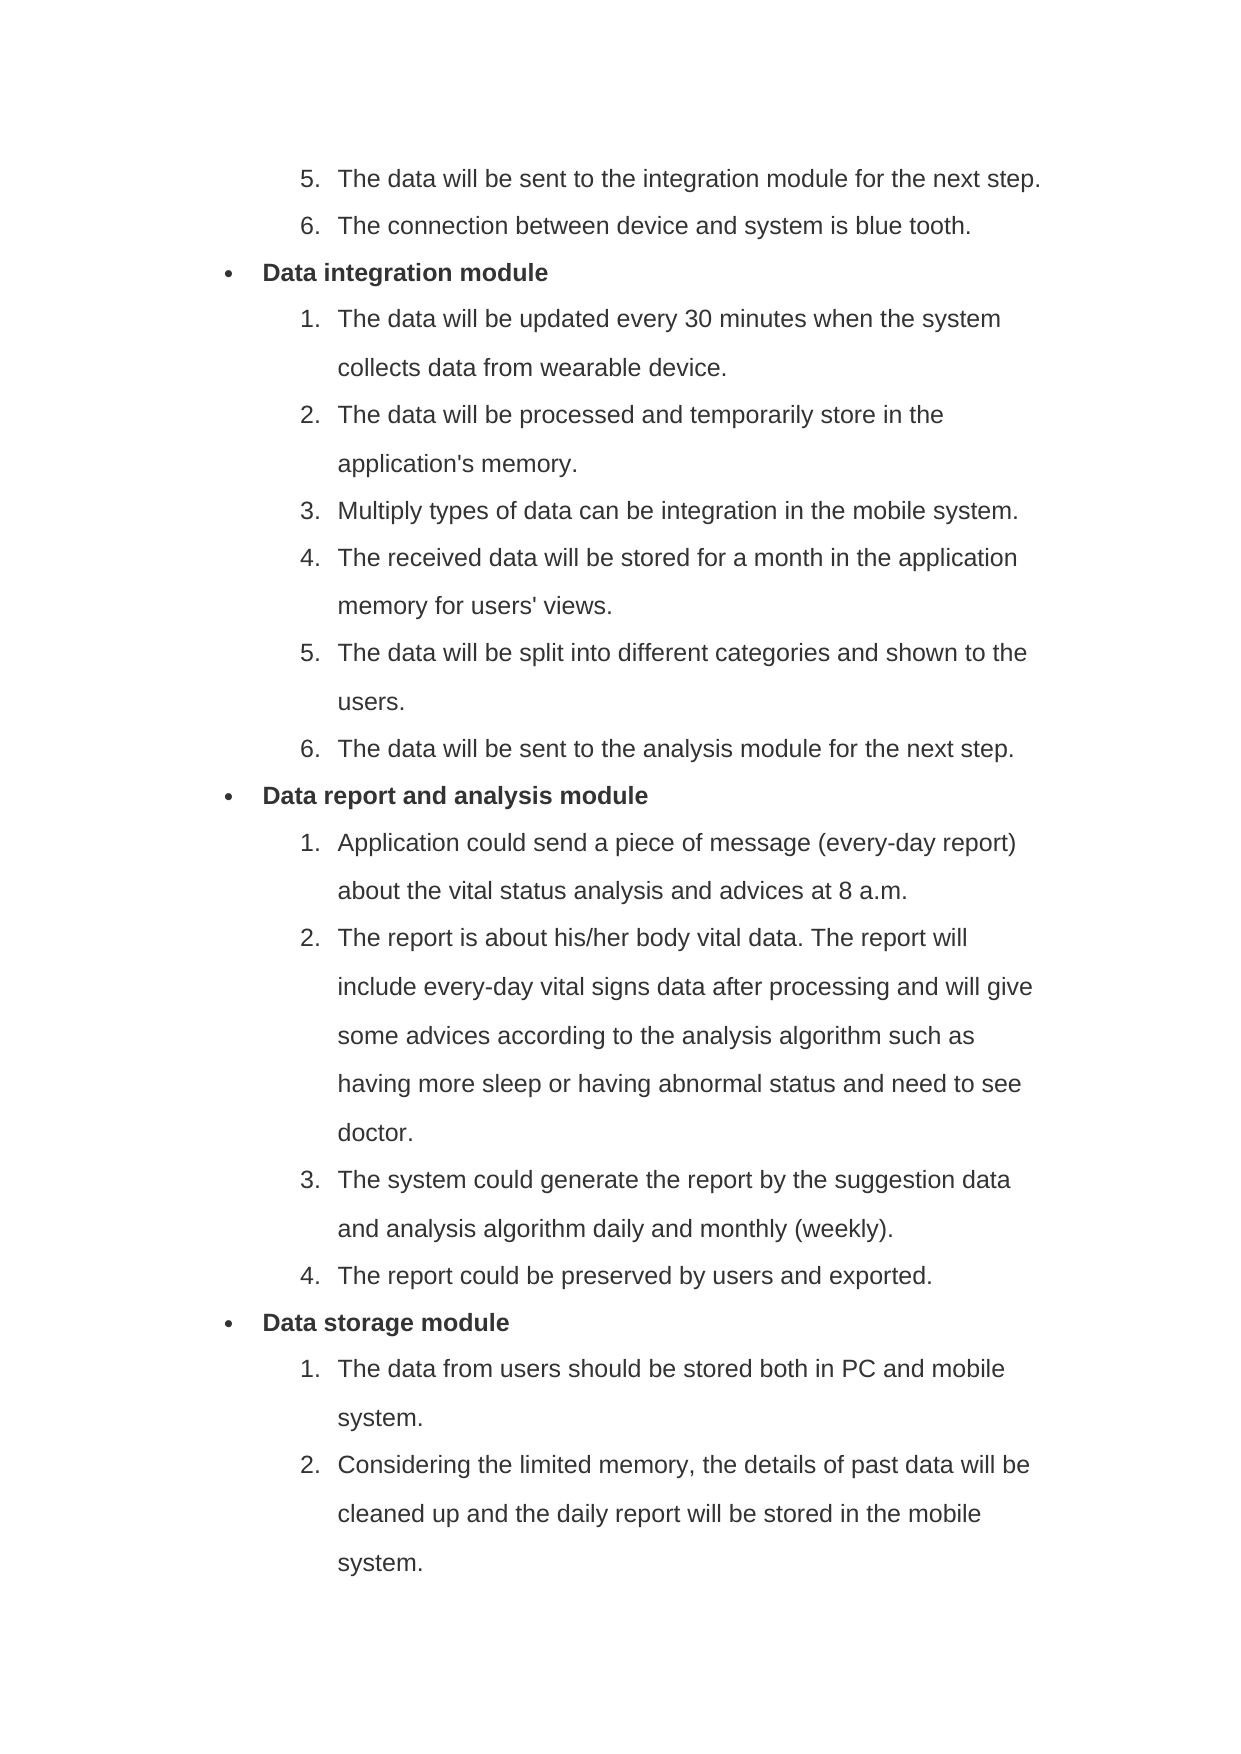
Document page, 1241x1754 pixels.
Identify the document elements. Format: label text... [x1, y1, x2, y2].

list The data from users should be stored both in PC and mobile system. [300, 1353, 1053, 1434]
list The data will be split into different categories and shown to the users. [300, 636, 1053, 718]
list Data report and analysis module [225, 779, 1053, 811]
list The data will be sent to the analysis module for the next step. [300, 732, 1053, 764]
list Multiply types of data can be integration in the mobile system. [300, 494, 1053, 526]
list The connection between device and system is blue tooth. [300, 209, 1053, 241]
list The data will be sent to the integration module for the next step. [300, 162, 1053, 194]
list The report could be preserved by users and exported. [300, 1259, 1053, 1291]
list Data storage module [225, 1306, 1053, 1338]
list Considering the limited memory, the details of past data will be cleaned up and the daily report will be stored in the mobile system. [300, 1448, 1053, 1578]
list The data will be processed and temporarily store in the application's memory. [300, 398, 1053, 479]
list The system could generate the report by the suggestion data and analysis algorithm daily and monthly (weekly). [300, 1163, 1053, 1244]
list The report is about his/her body vital data. The report will include every-day vital signs data after processing and will give some advices according to the analysis algorithm such as having more sleep or having abnormal status and need to see doctor. [300, 921, 1053, 1149]
list Application could send a piece of message (every-day report) about the vital status analysis and advices at 8 a.m. [300, 826, 1053, 907]
list The data will be updated every 30 minutes when the system collects data from wearable device. [300, 303, 1053, 384]
list The received data will be stored for a month in the application memory for users' views. [300, 541, 1053, 622]
list Data integration module [225, 256, 1053, 288]
